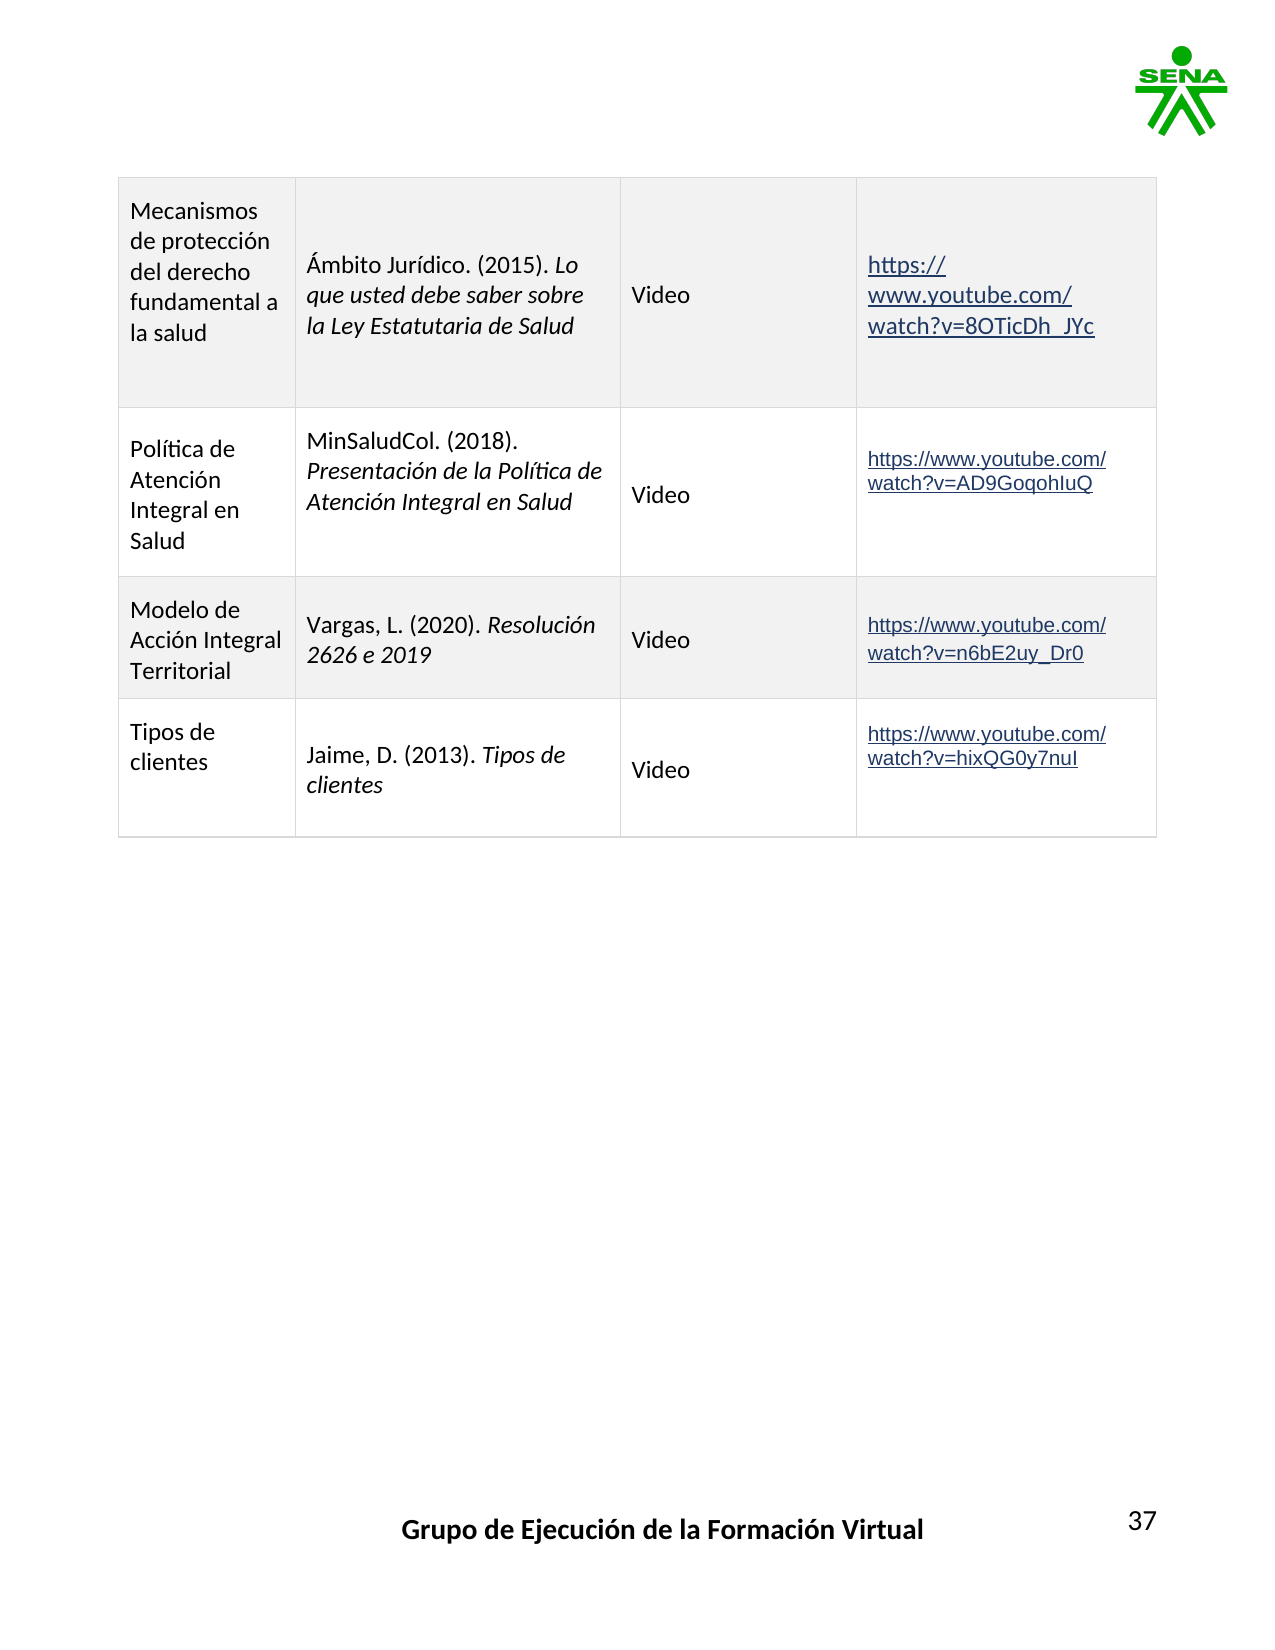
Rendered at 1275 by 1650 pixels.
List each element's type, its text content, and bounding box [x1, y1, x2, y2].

table_cell Política de Atención Integral en Salud [119, 408, 295, 576]
table_cell Jaime, D. (2013). Tipos de clientes [296, 699, 620, 836]
table_cell https://www.youtube.com/watch?v=8OTicDh_JYc [857, 178, 1156, 407]
table_cell Ámbito Jurídico. (2015). Lo que usted debe saber sobre la Ley Estatutaria de Salud [296, 178, 620, 407]
table_cell MinSaludCol. (2018). Presentación de la Política de Atención Integral en Salud [296, 408, 620, 576]
table_cell Tipos de clientes [119, 699, 295, 836]
table_cell Video [621, 577, 856, 698]
table_cell Mecanismos de protección del derecho fundamental a la salud [119, 178, 295, 407]
table_cell https://www.youtube.com/watch?v=hixQG0y7nuI [857, 699, 1156, 836]
table_cell https://www.youtube.com/watch?v=AD9GoqohIuQ [857, 408, 1156, 576]
table_cell Video [621, 699, 856, 836]
table_cell Vargas, L. (2020). Resolución 2626 e 2019 [296, 577, 620, 698]
picture [1135, 46, 1228, 136]
table_cell Video [621, 178, 856, 407]
table_cell Modelo de Acción Integral Territorial [119, 577, 295, 698]
table_cell Video [621, 408, 856, 576]
table_cell https://www.youtube.com/watch?v=n6bE2uy_Dr0 [857, 577, 1156, 698]
